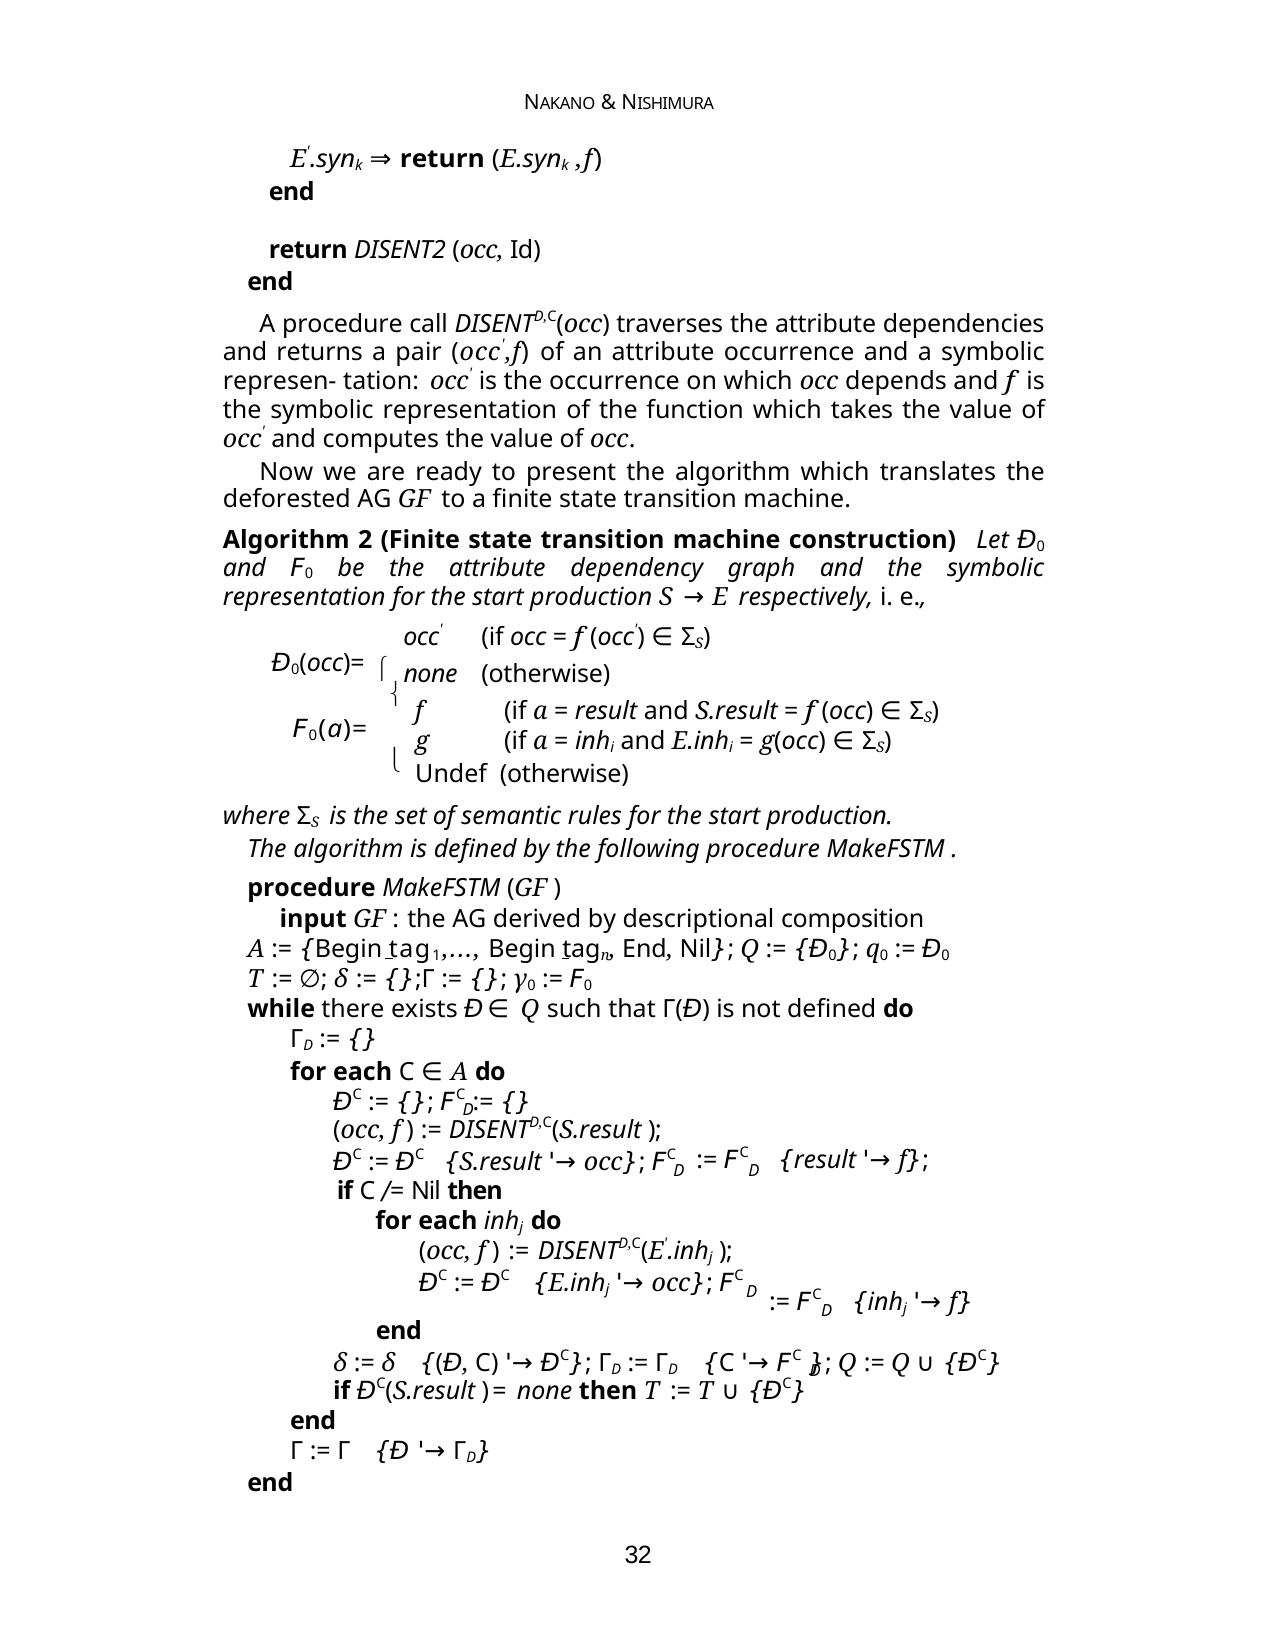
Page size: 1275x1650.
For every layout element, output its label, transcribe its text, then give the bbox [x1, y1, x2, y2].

text δ := δ {(Ð, C) '→ ÐC}; ΓD := ΓD {C '→ FC }; Q := Q ∪ {ÐC} [333, 1345, 1096, 1378]
text ΓD := {} [290, 1023, 1096, 1053]
subtitle end [247, 265, 1096, 297]
text ÐC := ÐC {S.result '→ occ}; FC [333, 1144, 685, 1177]
list (if a = result and S.result = f (occ) ∈ ΣS) [415, 693, 1096, 726]
text Undef (otherwise) [415, 756, 1096, 789]
text Now we are ready to present the algorithm which translates the deforested AG GF to a finite state transition machine. [223, 457, 1045, 515]
text (occ, f ) := DISENTD,C(S.result ); [333, 1116, 685, 1144]
text input GF : the AG derived by descriptional composition [179, 903, 1025, 933]
text The algorithm is defined by the following procedure MakeFSTM . [179, 831, 1026, 865]
text while there exists Ð∈ Q such that Γ(Ð) is not defined do [247, 993, 1096, 1023]
text Γ := Γ {Ð '→ ΓD} [290, 1435, 1096, 1465]
text  [179, 753, 403, 774]
text for each C ∈ A do [290, 1053, 1096, 1087]
text return DISENT2 (occ, Id) [268, 232, 1096, 265]
text A := {Begin tag1,..., Begin tagn, End, Nil}; Q := {Ð0}; q0 := Ð0 [247, 933, 1096, 963]
text procedure MakeFSTM (GF ) [247, 870, 1096, 903]
subtitle end [268, 174, 1096, 207]
text where ΣS is the set of semantic rules for the start production. [223, 797, 1096, 831]
text occ' (if occ = f (occ') ∈ ΣS) [575, 626, 1096, 650]
text for each inhj do [276, 1205, 661, 1235]
subtitle end [376, 1317, 1096, 1345]
text if ÐC(S.result )= none then T := T ∪ {ÐC} [333, 1378, 1096, 1405]
text occ' (if occ = f (occ') ∈ ΣS) [381, 626, 580, 650]
subtitle end [247, 1465, 1096, 1498]
text ÐC := ÐC {E.inhj '→ occ}; FC [418, 1266, 764, 1298]
text := FC {inhj '→ f} [769, 1283, 1096, 1317]
text if C /= Nil then [179, 1177, 661, 1205]
subtitle end [290, 1405, 1096, 1435]
text (occ, f ) := DISENTD,C(E'.inhj ); [418, 1235, 764, 1266]
text A procedure call DISENTD,C(occ) traverses the attribute dependencies and returns a pair (occ',f) of an attribute occurrence and a symbolic represen- tation: occ' is the occurrence on which occ depends and f is the symbolic representation of the function which takes the value of occ' and computes the value of occ. [223, 310, 1045, 454]
text Ð0(occ)= [271, 650, 403, 677]
text none (otherwise) [403, 656, 1096, 690]
text F0(a)=  [292, 678, 403, 753]
text Algorithm 2 (Finite state transition machine construction) Let Ð0 and F0 be the attribute dependency graph and the symbolic representation for the start production S → E respectively, i. e., [223, 526, 1045, 612]
list (if a = inhi and E.inhi = g(occ) ∈ ΣS) [415, 726, 1096, 756]
text := FC {result '→ f}; [696, 1142, 1096, 1176]
text ÐC := {}; FC := {} [333, 1087, 1096, 1116]
text E'.synk ⇒ return (E.synk ,f) [290, 141, 1096, 174]
text T := ∅; δ := {};Γ := {}; γ0 := F0 [247, 963, 1096, 993]
